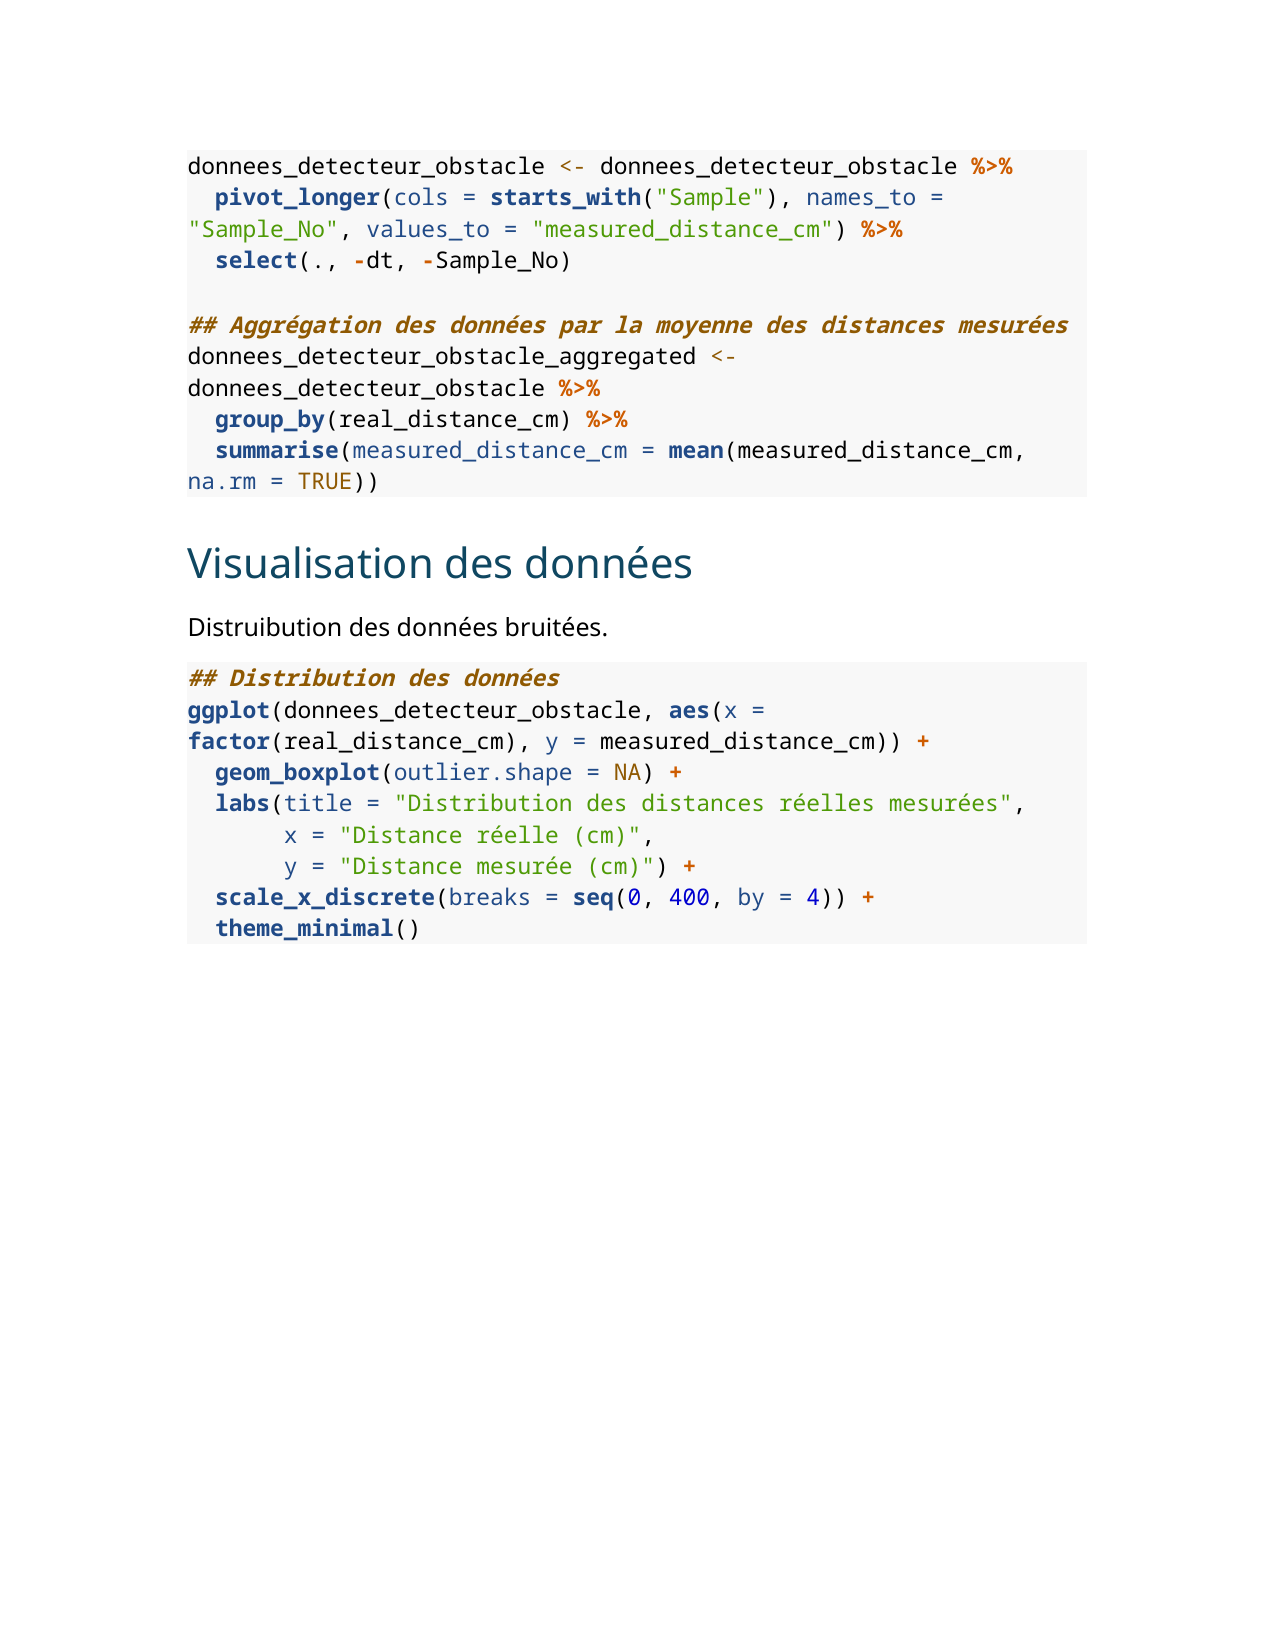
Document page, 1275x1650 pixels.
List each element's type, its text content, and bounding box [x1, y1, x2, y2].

text Distruibution des données bruitées. [187, 609, 1087, 644]
subtitle Visualisation des données [187, 534, 1087, 591]
text ## Distribution des données ggplot(donnees_detecteur_obstacle, aes(x = factor(real_distance_cm), y = measured_distance_cm)) + geom_boxplot(outlier.shape = NA) + labs(title = "Distribution des distances réelles mesurées", x = "Distance réelle (cm)", y = "Distance mesurée (cm)") + scale_x_discrete(breaks = seq(0, 400, by = 4)) + theme_minimal() [187, 662, 1087, 944]
